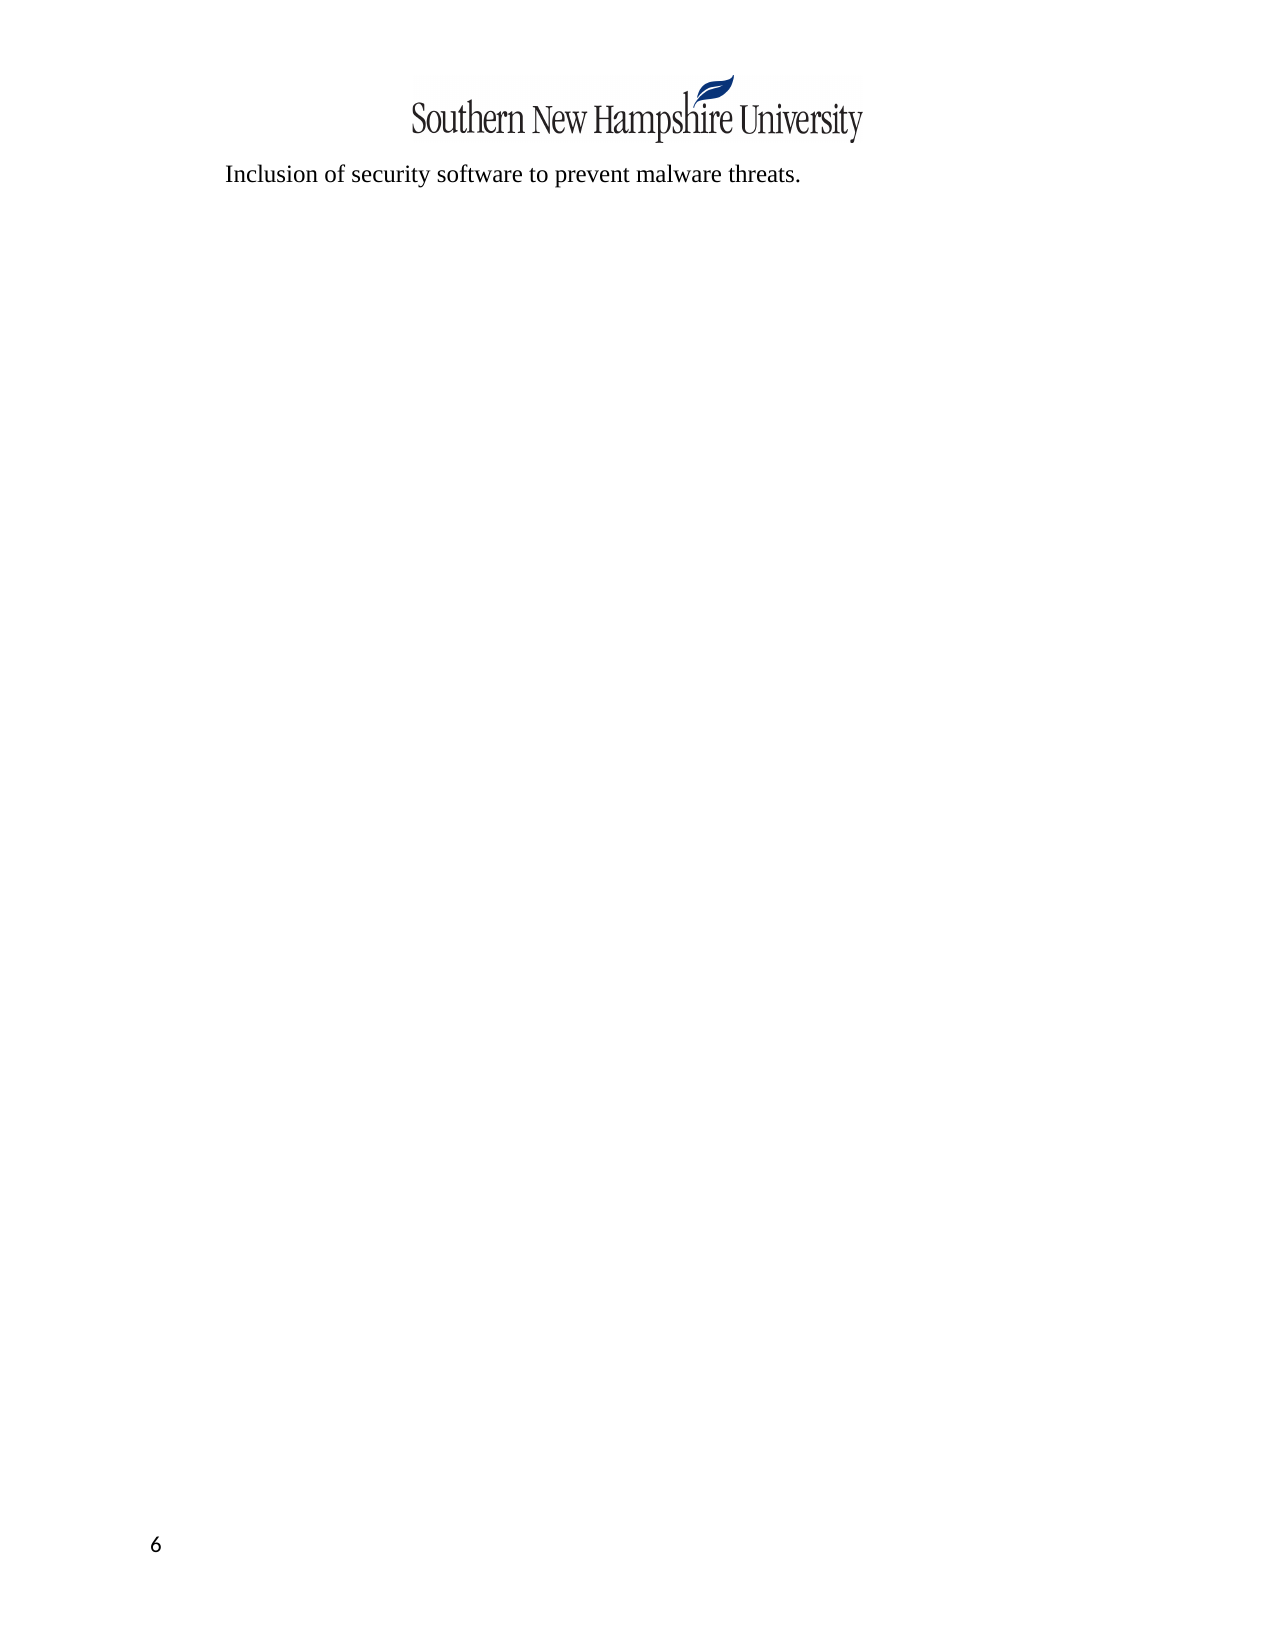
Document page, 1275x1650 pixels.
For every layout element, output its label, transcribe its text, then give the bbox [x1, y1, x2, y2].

text Inclusion of security software to prevent malware threats. [150, 159, 1125, 188]
picture [412, 75, 863, 143]
